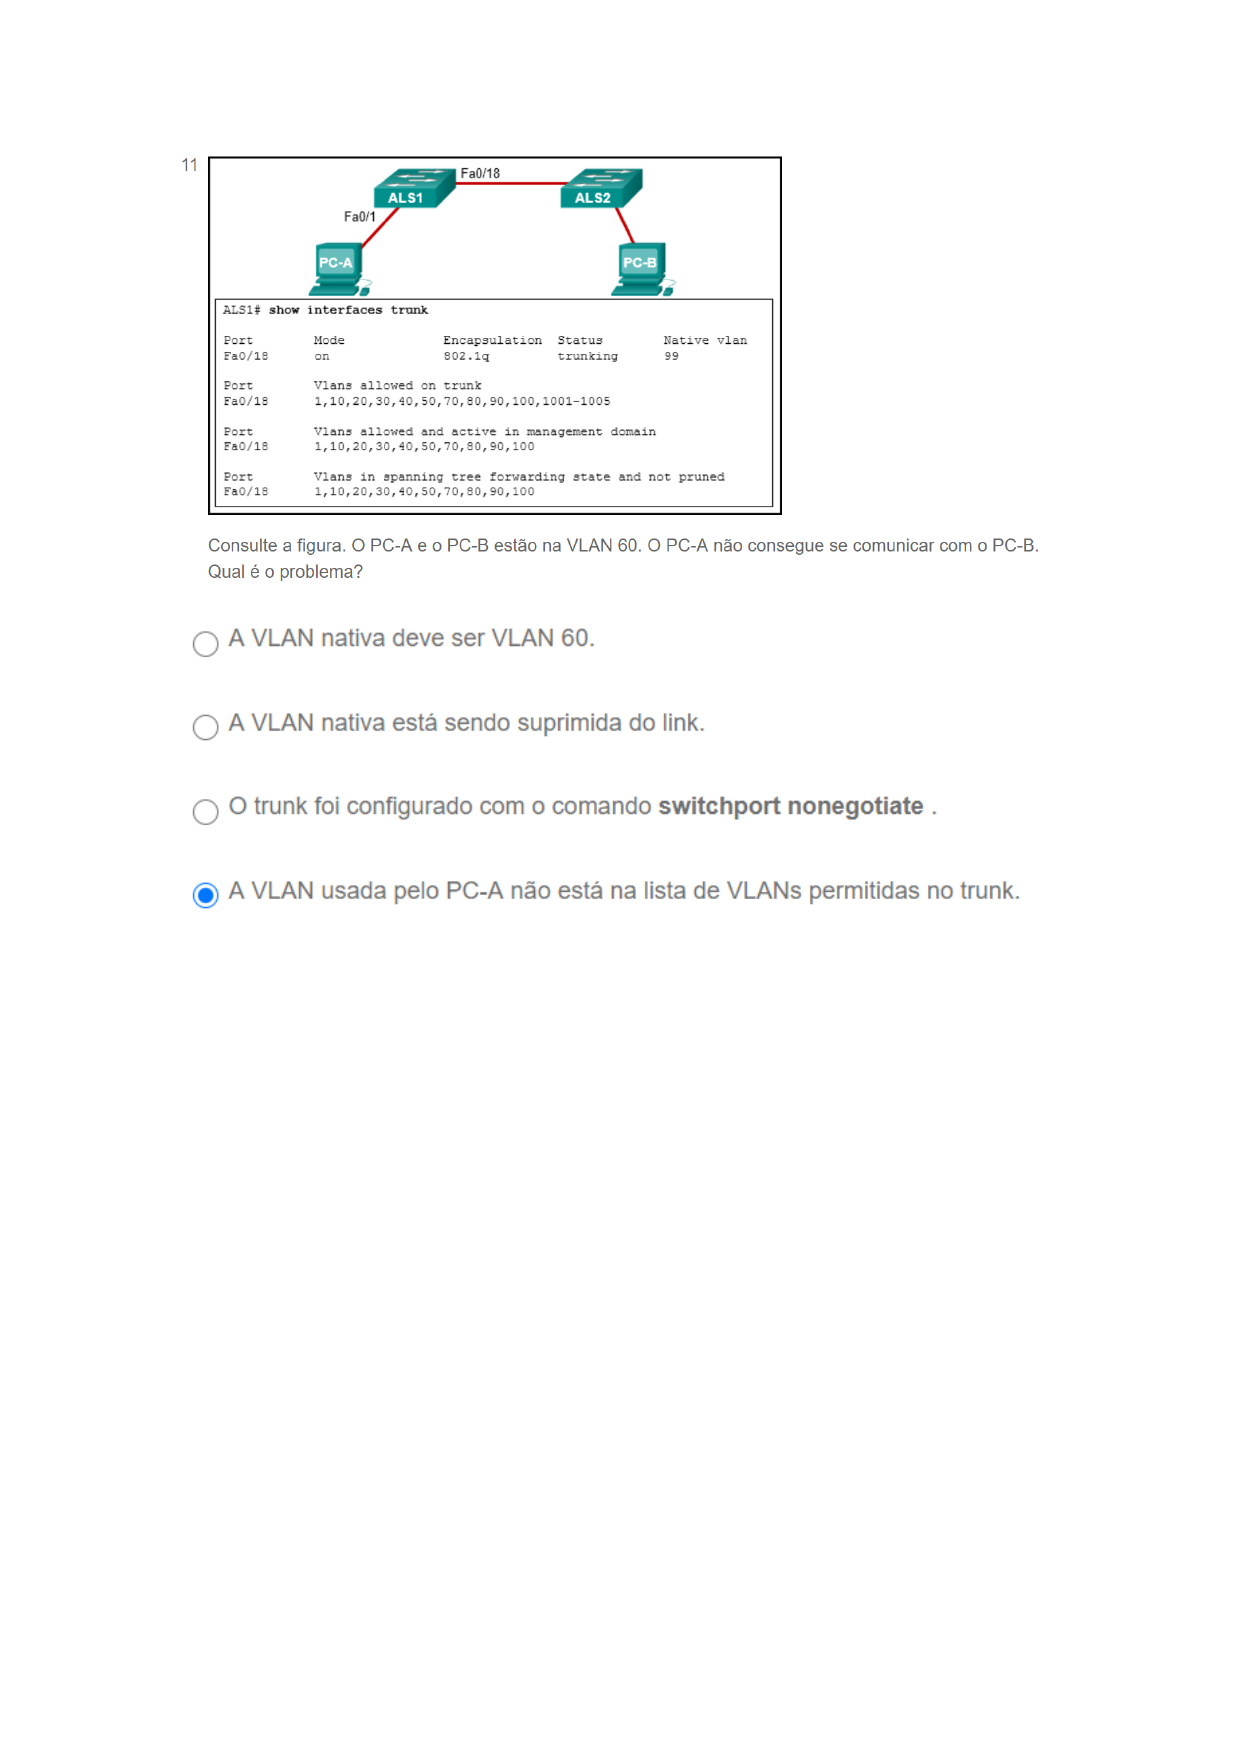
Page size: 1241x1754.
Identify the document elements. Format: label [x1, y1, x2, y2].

picture [177, 602, 1063, 942]
picture [177, 147, 1063, 584]
